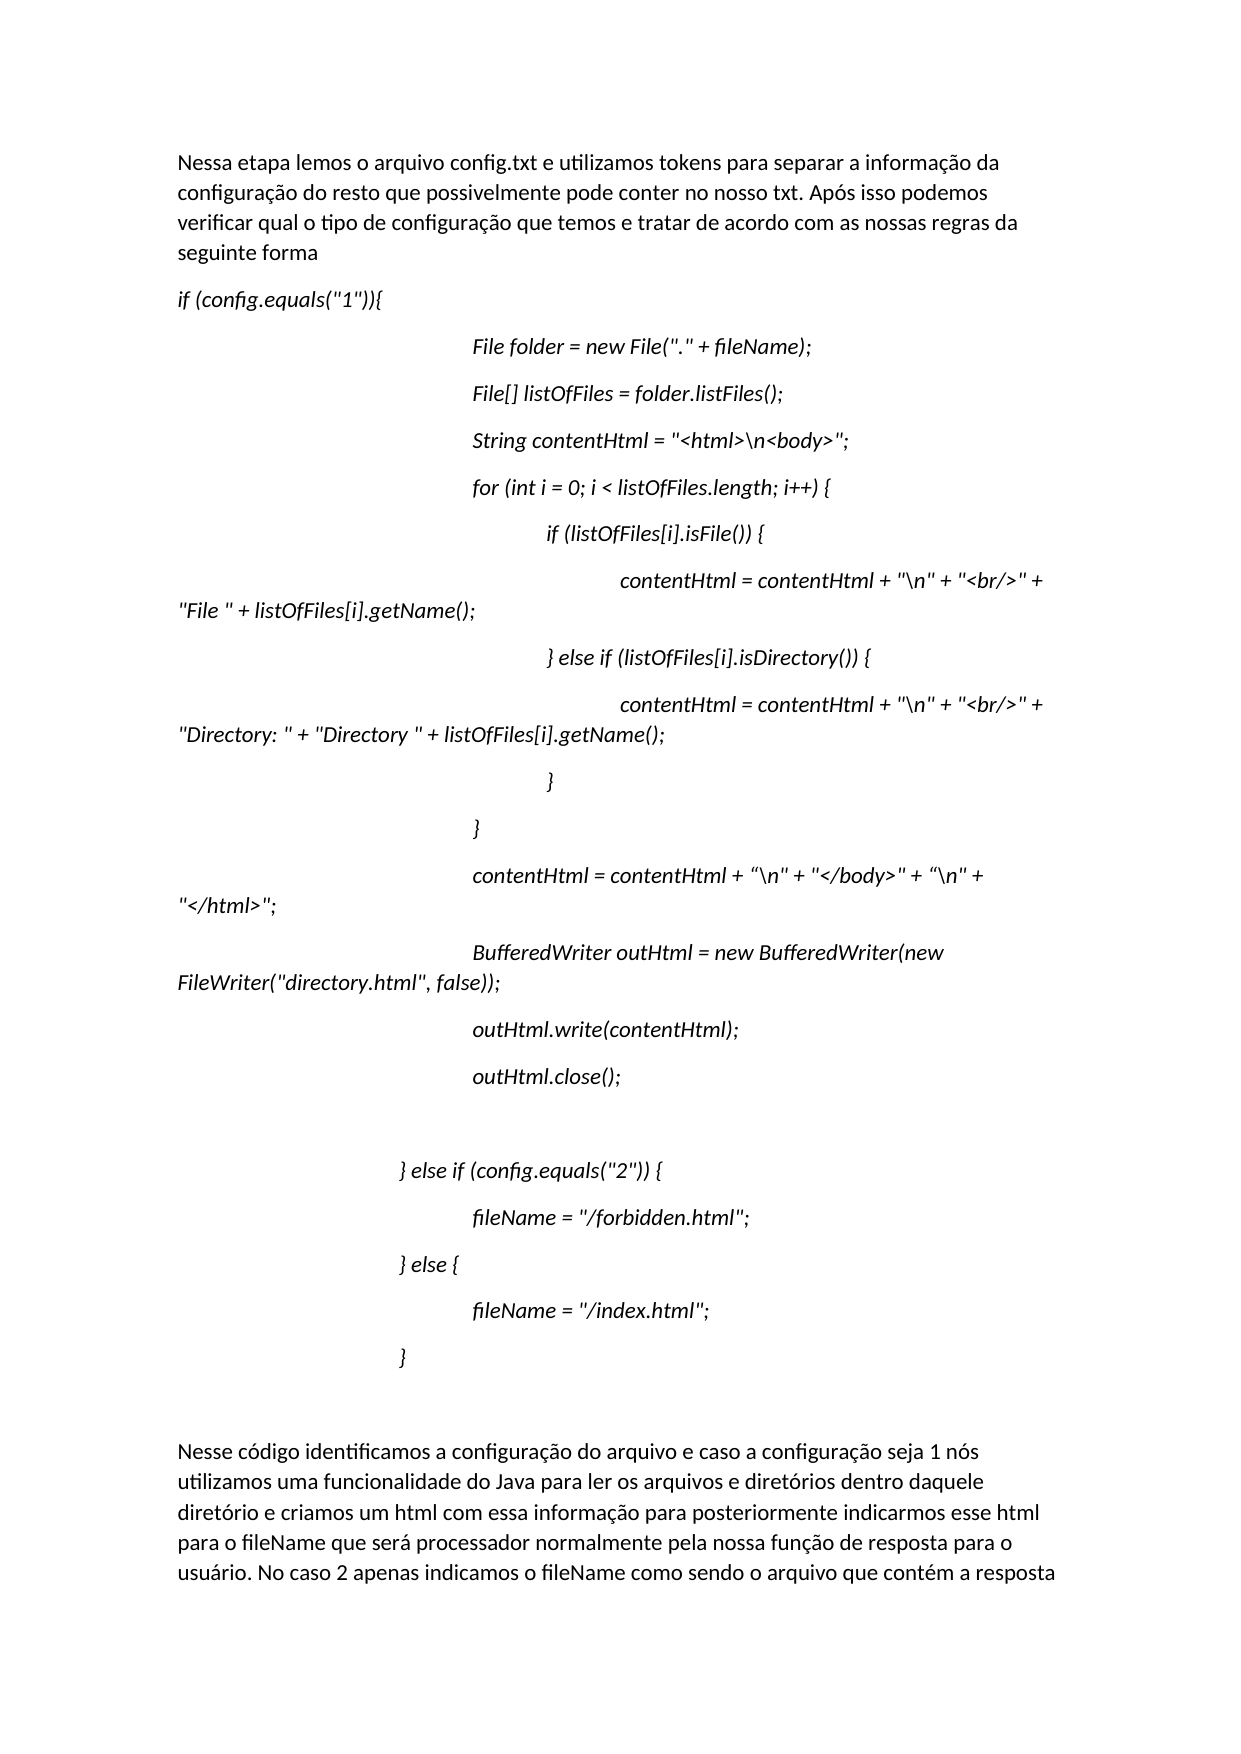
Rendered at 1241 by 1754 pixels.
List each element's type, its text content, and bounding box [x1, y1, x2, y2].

text BufferedWriter outHtml = new BufferedWriter(new FileWriter("directory.html", false)); [177, 938, 1063, 996]
text File folder = new File("." + fileName); [177, 332, 1063, 360]
text if (config.equals("1")){ [177, 285, 1063, 313]
text contentHtml = contentHtml + "\n" + "<br/>" + "File " + listOfFiles[i].getName(); [177, 566, 1063, 624]
text } [177, 767, 1063, 795]
text } [177, 1343, 1063, 1371]
text fileName = "/forbidden.html"; [177, 1203, 1063, 1231]
text File[] listOfFiles = folder.listFiles(); [177, 379, 1063, 407]
text outHtml.write(contentHtml); [177, 1015, 1063, 1043]
text contentHtml = contentHtml + “\n" + "</body>" + “\n" + "</html>"; [177, 861, 1063, 919]
text for (int i = 0; i < listOfFiles.length; i++) { [177, 473, 1063, 501]
text fileName = "/index.html"; [177, 1297, 1063, 1324]
text } else if (listOfFiles[i].isDirectory()) { [177, 643, 1063, 671]
text if (listOfFiles[i].isFile()) { [177, 519, 1063, 547]
text } else { [177, 1250, 1063, 1278]
text String contentHtml = "<html>\n<body>"; [177, 426, 1063, 454]
text } [177, 814, 1063, 842]
text outHtml.close(); [177, 1062, 1063, 1090]
text Nessa etapa lemos o arquivo config.txt e utilizamos tokens para separar a informação da configuração do resto que possivelmente pode conter no nosso txt. Após isso podemos verificar qual o tipo de configuração que temos e tratar de acordo com as nossas regras da seguinte forma [177, 148, 1063, 266]
text } else if (config.equals("2")) { [177, 1156, 1063, 1184]
text contentHtml = contentHtml + "\n" + "<br/>" + "Directory: " + "Directory " + listOfFiles[i].getName(); [177, 690, 1063, 748]
